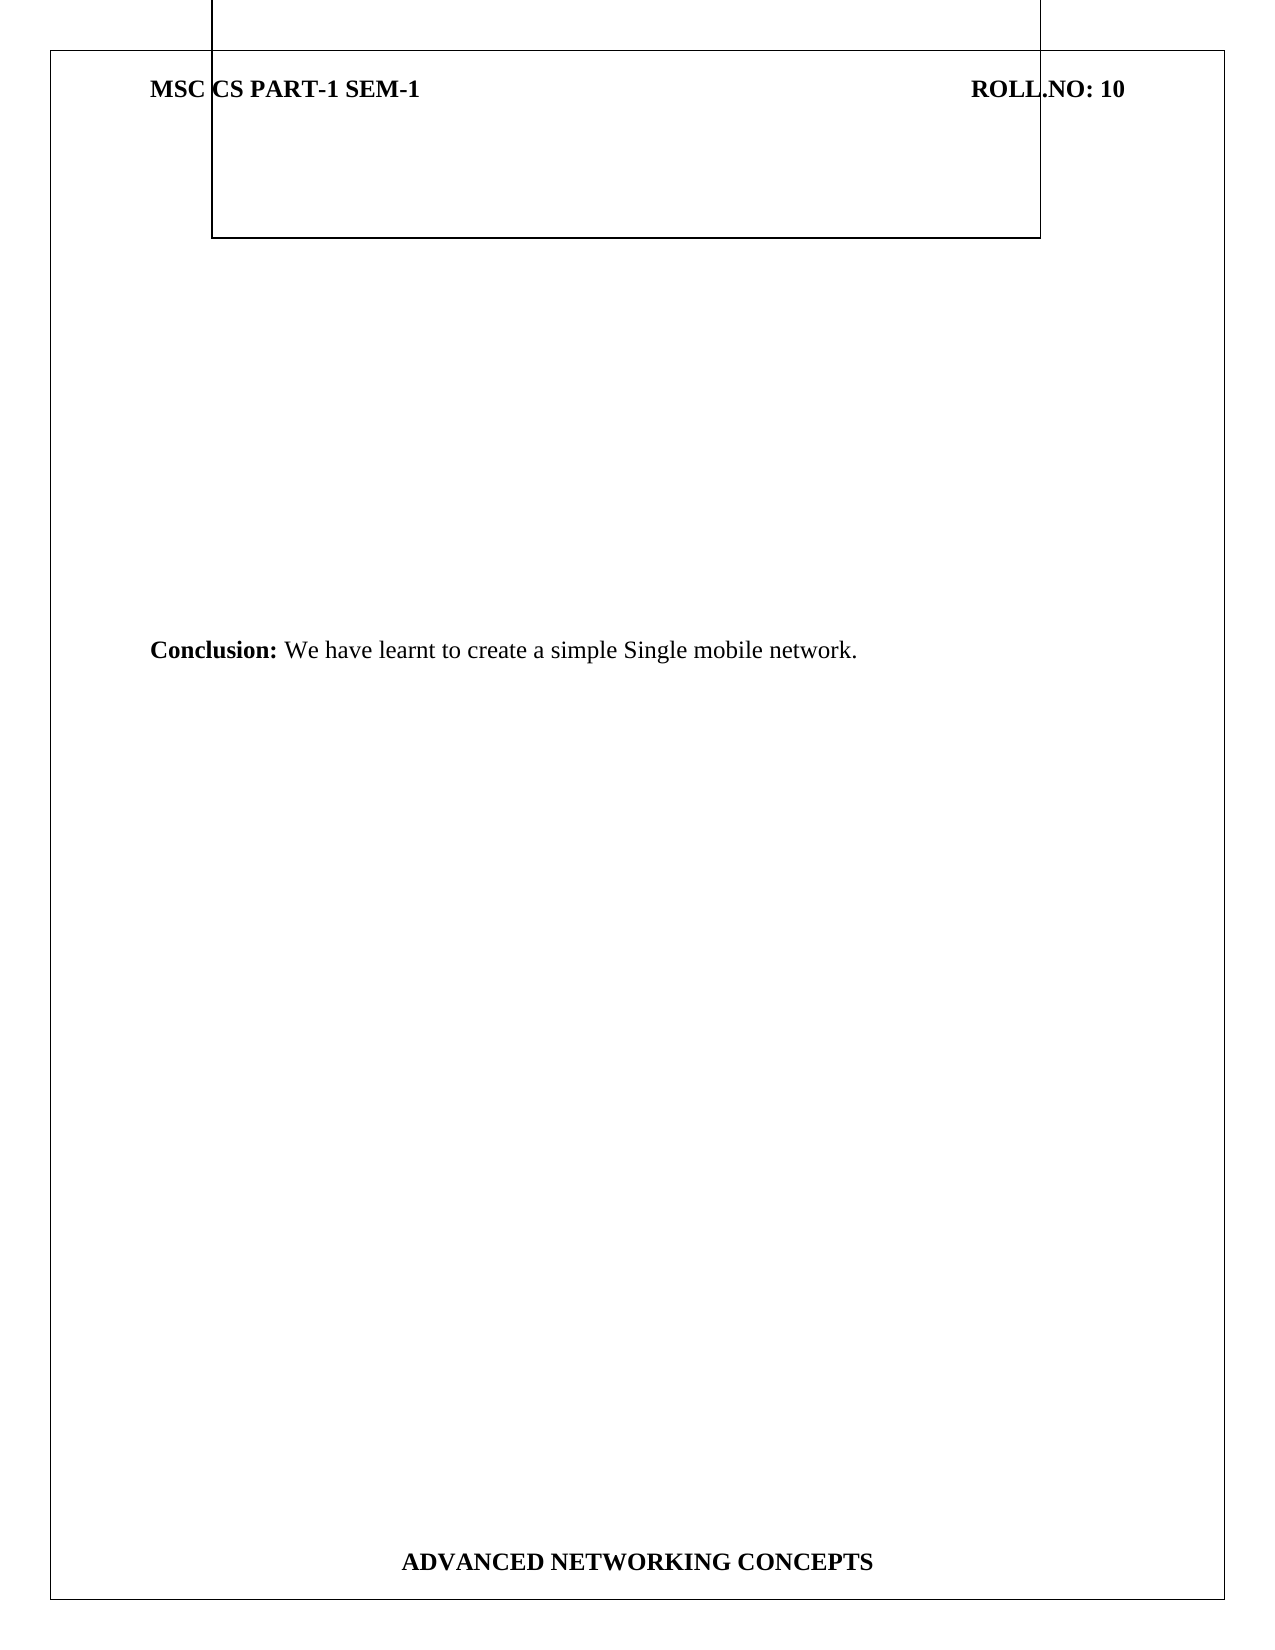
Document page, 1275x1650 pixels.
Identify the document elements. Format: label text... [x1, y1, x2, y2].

text Conclusion: We have learnt to create a simple Single mobile network. [150, 635, 1125, 663]
